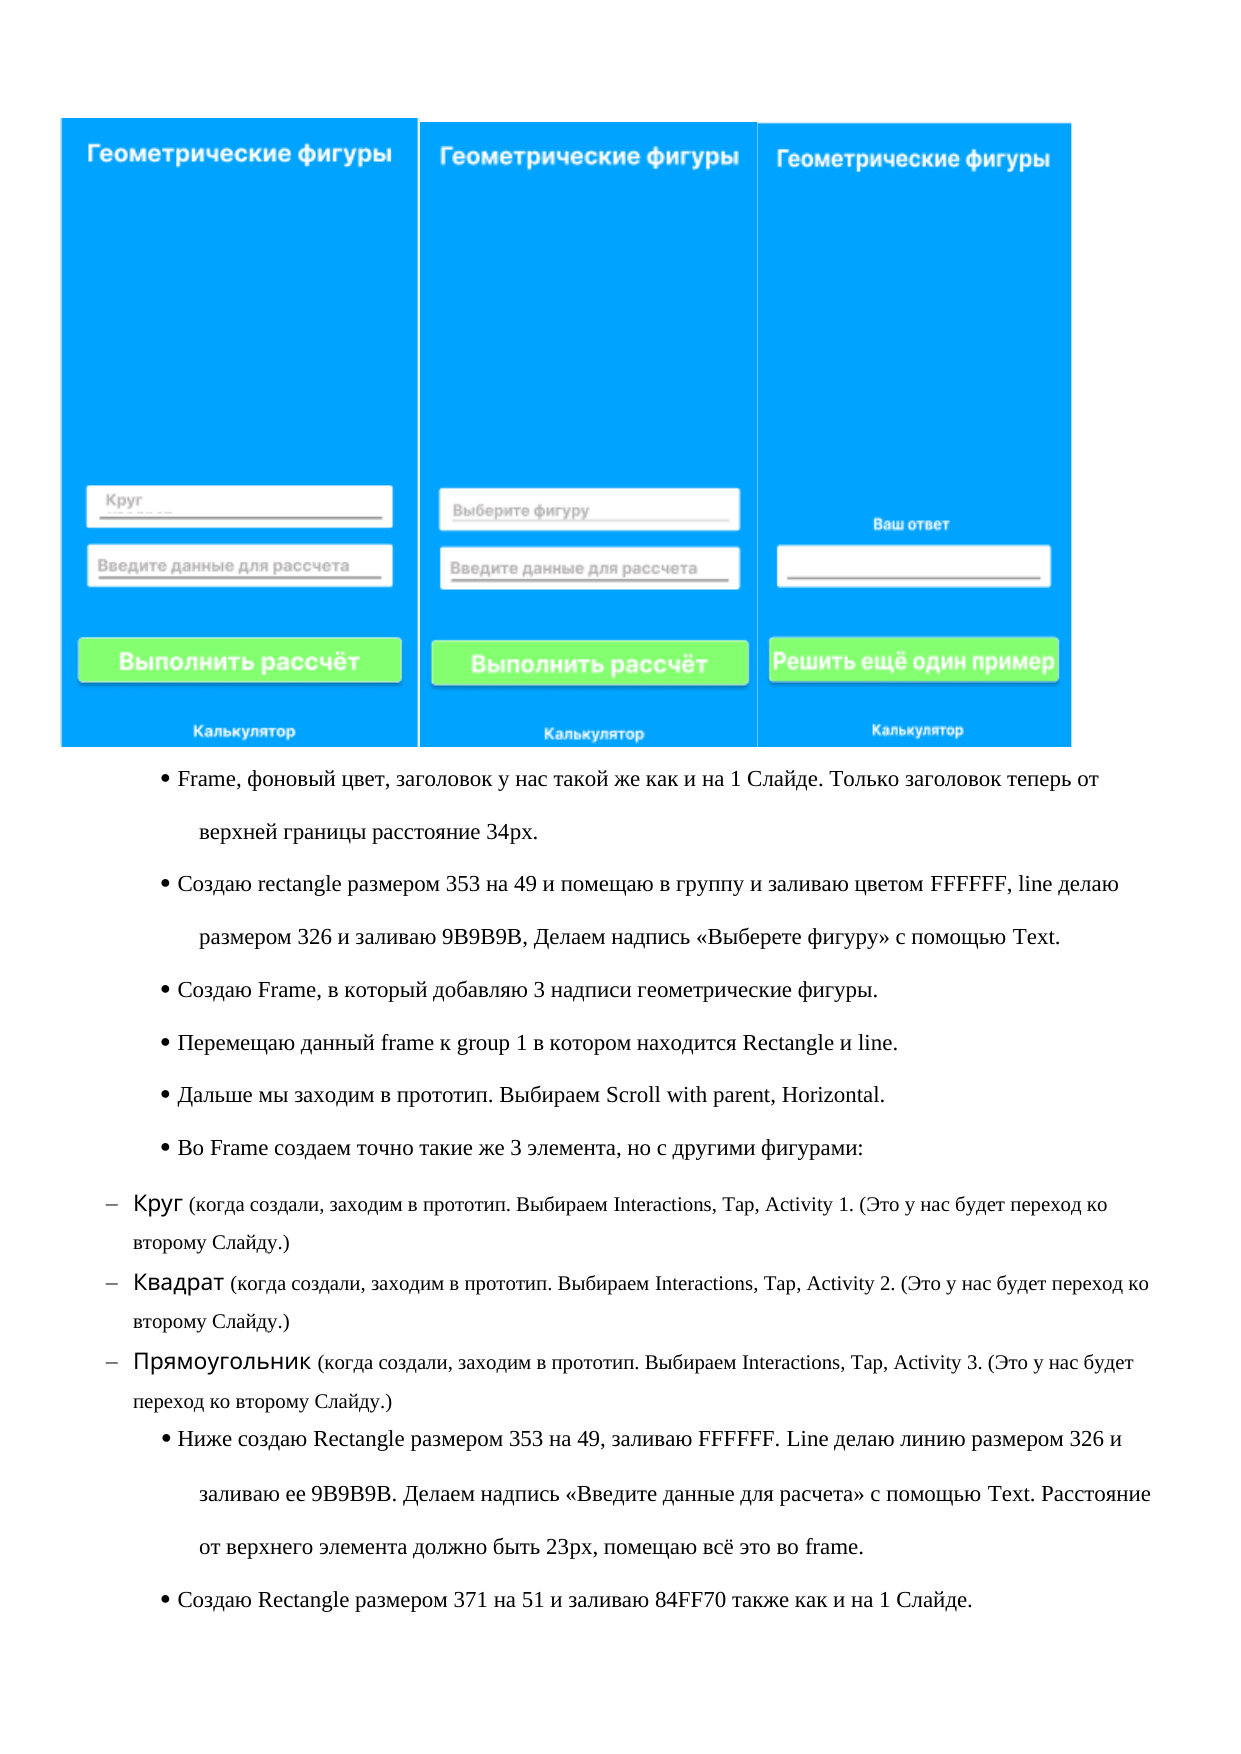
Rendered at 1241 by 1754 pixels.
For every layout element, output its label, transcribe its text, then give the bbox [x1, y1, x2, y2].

list Создаю rectangle размером 353 на 49 и помещаю в группу и заливаю цветом FFFFFF, line делаю размером 326 и заливаю 9B9B9B, Делаем надпись «Выберете фигуру» с помощью Text. [161, 871, 1152, 949]
list Дальше мы заходим в прототип. Выбираем Scroll with parent, Horizontal. [161, 1081, 1152, 1108]
list Круг (когда создали, заходим в прототип. Выбираем Interactions, Tap, Activity 1. (Это у нас будет переход ко второму Слайду.) [103, 1187, 1152, 1254]
list Frame, фоновый цвет, заголовок у нас такой же как и на 1 Слайде. Только заголовок теперь от верхней границы расстояние 34px. [161, 765, 1152, 844]
picture [59, 118, 1072, 747]
list Квадрат (когда создали, заходим в прототип. Выбираем Interactions, Tap, Activity 2. (Это у нас будет переход ко второму Слайду.) [103, 1266, 1152, 1333]
list Прямоугольник (когда создали, заходим в прототип. Выбираем Interactions, Tap, Activity 3. (Это у нас будет переход ко второму Слайду.) [103, 1345, 1152, 1413]
list Создаю Rectangle размером 371 на 51 и заливаю 84FF70 также как и на 1 Слайде. [161, 1586, 1152, 1612]
list Ниже создаю Rectangle размером 353 на 49, заливаю FFFFFF. Line делаю линию размером 326 и заливаю ее 9B9B9B. Делаем надпись «Введите данные для расчета» с помощью Text. Расстояние от верхнего элемента должно быть 23px, помещаю всё это во frame. [162, 1424, 1152, 1560]
list Во Frame создаем точно такие же 3 элемента, но с другими фигурами: [161, 1134, 1152, 1160]
list Перемещаю данный frame к group 1 в котором находится Rectangle и line. [161, 1029, 1152, 1055]
list Создаю Frame, в который добавляю 3 надписи геометрические фигуры. [161, 976, 1152, 1002]
